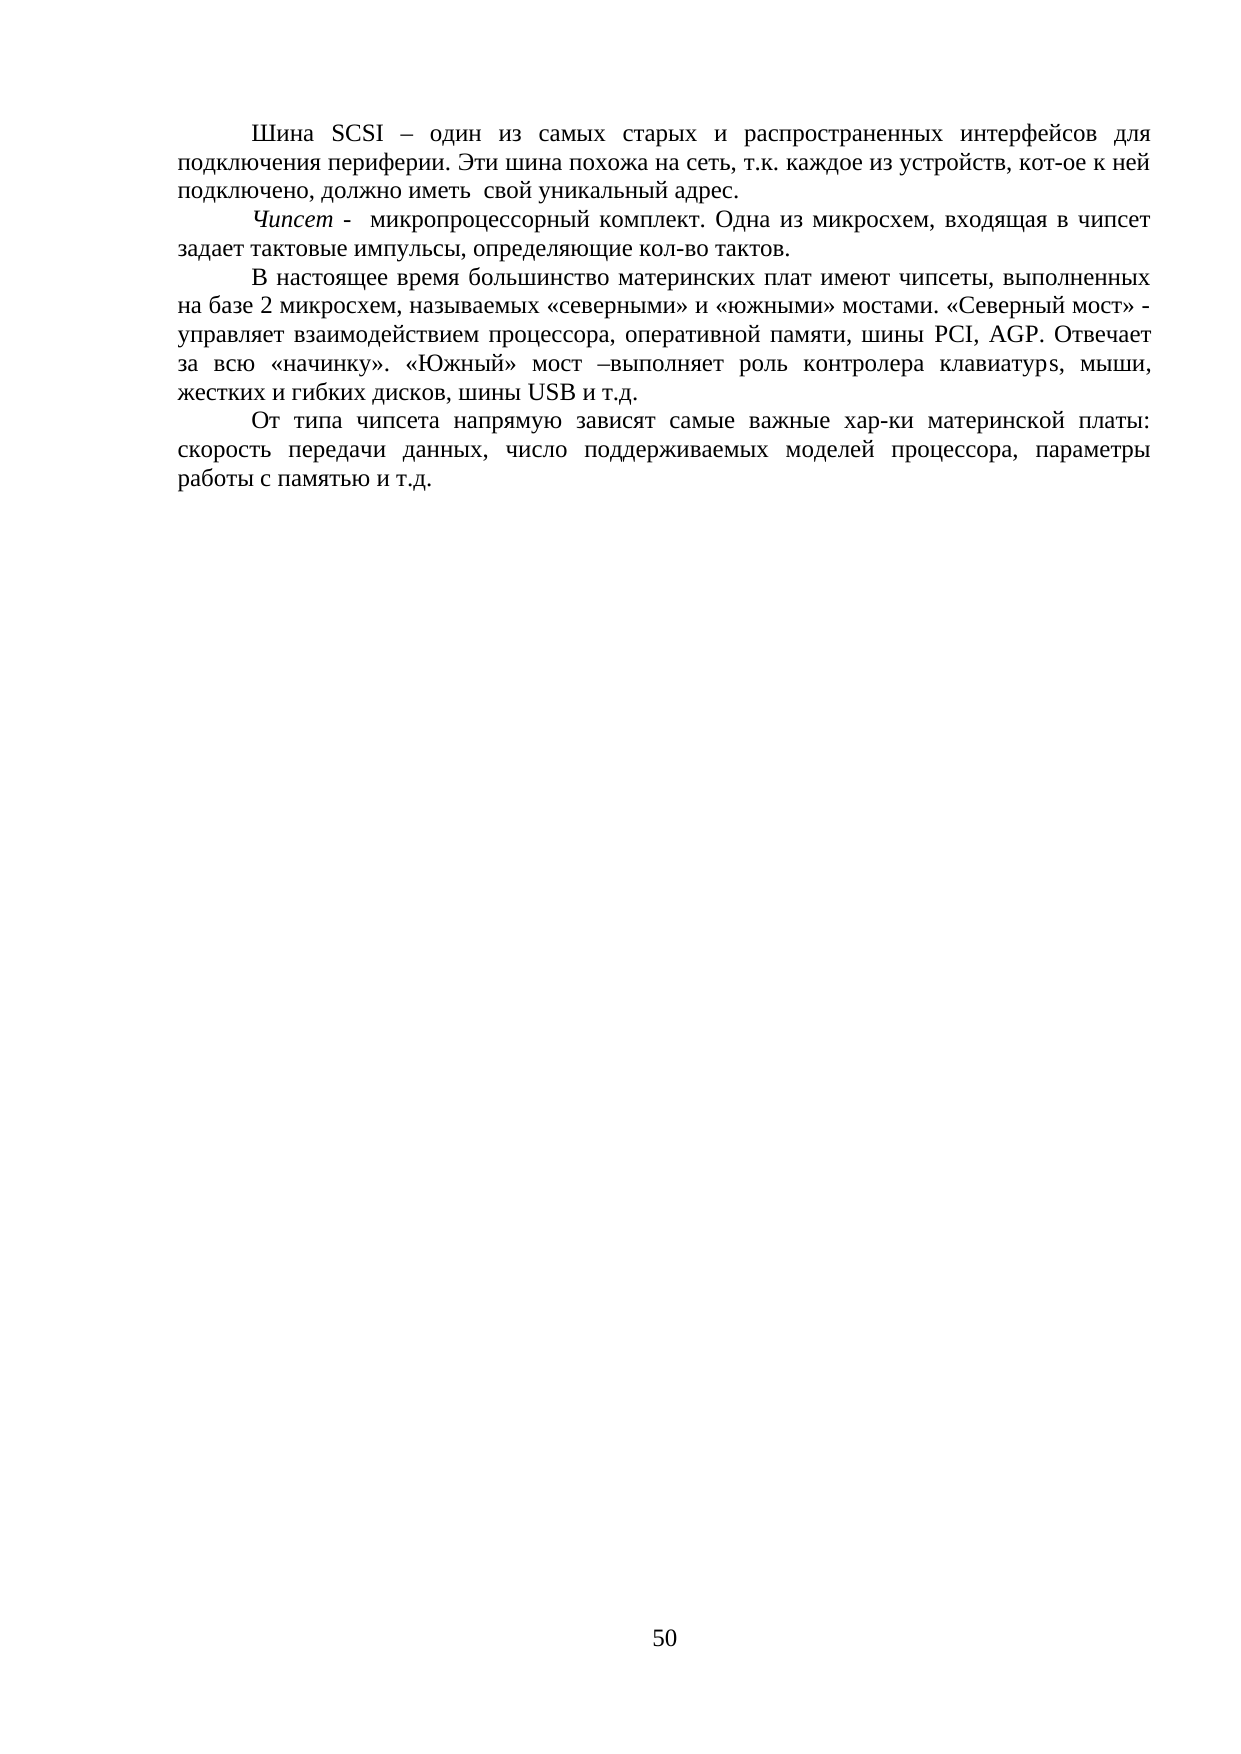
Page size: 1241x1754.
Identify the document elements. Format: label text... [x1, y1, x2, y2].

text От типа чипсета напрямую зависят самые важные хар-ки материнской платы: скорость передачи данных, число поддерживаемых моделей процессора, параметры работы с памятью и т.д. [177, 406, 1152, 492]
text В настоящее время большинство материнских плат имеют чипсеты, выполненных на базе 2 микросхем, называемых «северными» и «южными» мостами. «Северный мост» - управляет взаимодействием процессора, оперативной памяти, шины PCI, AGP. Отвечает за всю «начинку». «Южный» мост –выполняет роль контролера клавиатурs, мыши, жестких и гибких дисков, шины USB и т.д. [177, 262, 1152, 406]
text Шина SCSI – один из самых старых и распространенных интерфейсов для подключения периферии. Эти шина похожа на сеть, т.к. каждое из устройств, кот-ое к ней подключено, должно иметь свой уникальный адрес. [177, 118, 1152, 204]
text Чипсет - микропроцессорный комплект. Одна из микросхем, входящая в чипсет задает тактовые импульсы, определяющие кол-во тактов. [177, 204, 1152, 262]
